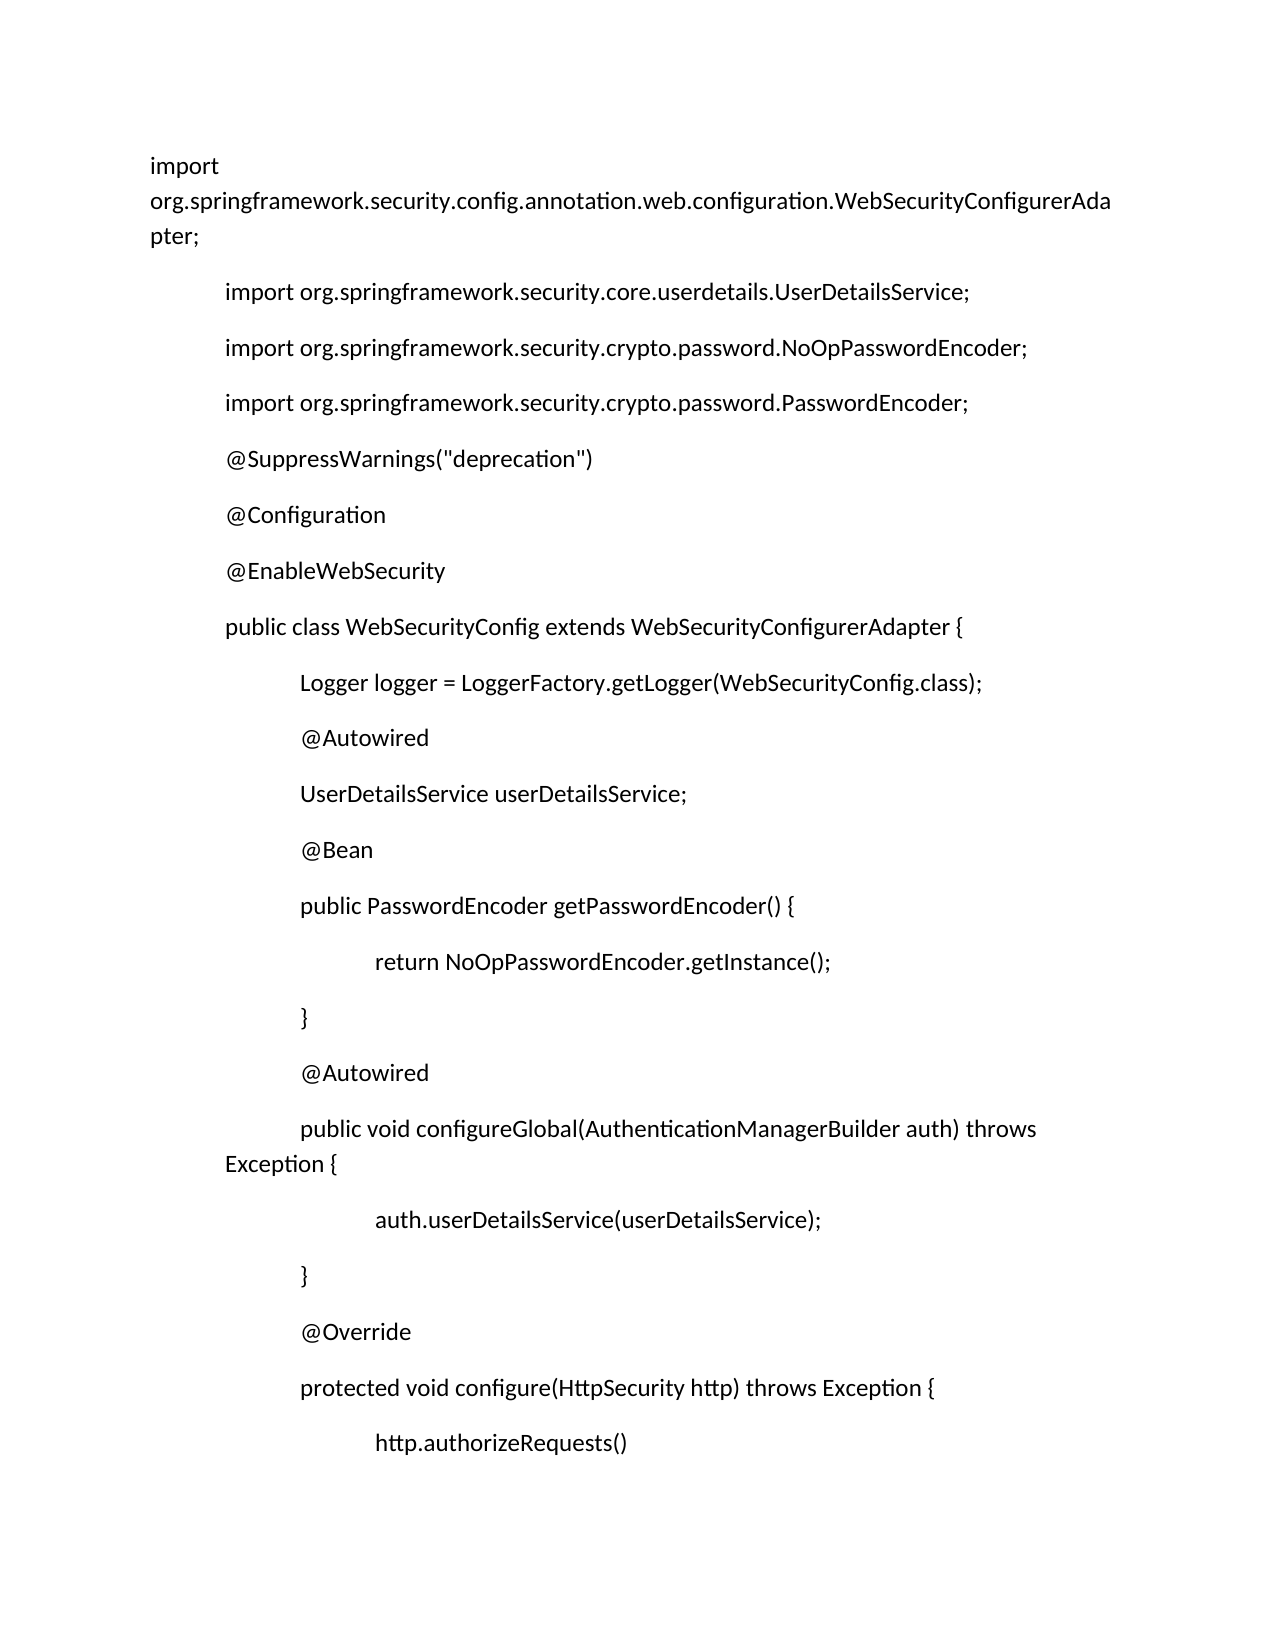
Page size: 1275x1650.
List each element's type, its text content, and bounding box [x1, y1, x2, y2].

text http.authorizeRequests() [225, 1427, 1125, 1458]
text return NoOpPasswordEncoder.getInstance(); [225, 946, 1125, 976]
text protected void configure(HttpSecurity http) throws Exception { [225, 1372, 1125, 1402]
text public PasswordEncoder getPasswordEncoder() { [225, 890, 1125, 921]
text import org.springframework.security.config.annotation.web.configuration.WebSecurityConfigurerAdapter; [150, 150, 1125, 251]
text import org.springframework.security.crypto.password.NoOpPasswordEncoder; [225, 332, 1125, 362]
text @Configuration [225, 499, 1125, 530]
text @Override [225, 1316, 1125, 1346]
text public void configureGlobal(AuthenticationManagerBuilder auth) throws Exception { [225, 1113, 1125, 1179]
text } [225, 1260, 1125, 1291]
text auth.userDetailsService(userDetailsService); [225, 1204, 1125, 1235]
text import org.springframework.security.core.userdetails.UserDetailsService; [225, 276, 1125, 306]
text import org.springframework.security.crypto.password.PasswordEncoder; [225, 387, 1125, 418]
text @Bean [225, 834, 1125, 865]
text public class WebSecurityConfig extends WebSecurityConfigurerAdapter { [225, 611, 1125, 641]
text @EnableWebSecurity [225, 555, 1125, 586]
text @Autowired [225, 1057, 1125, 1088]
text Logger logger = LoggerFactory.getLogger(WebSecurityConfig.class); [225, 667, 1125, 697]
text @Autowired [225, 722, 1125, 753]
text } [225, 1002, 1125, 1032]
text @SuppressWarnings("deprecation") [225, 443, 1125, 474]
text UserDetailsService userDetailsService; [225, 778, 1125, 809]
